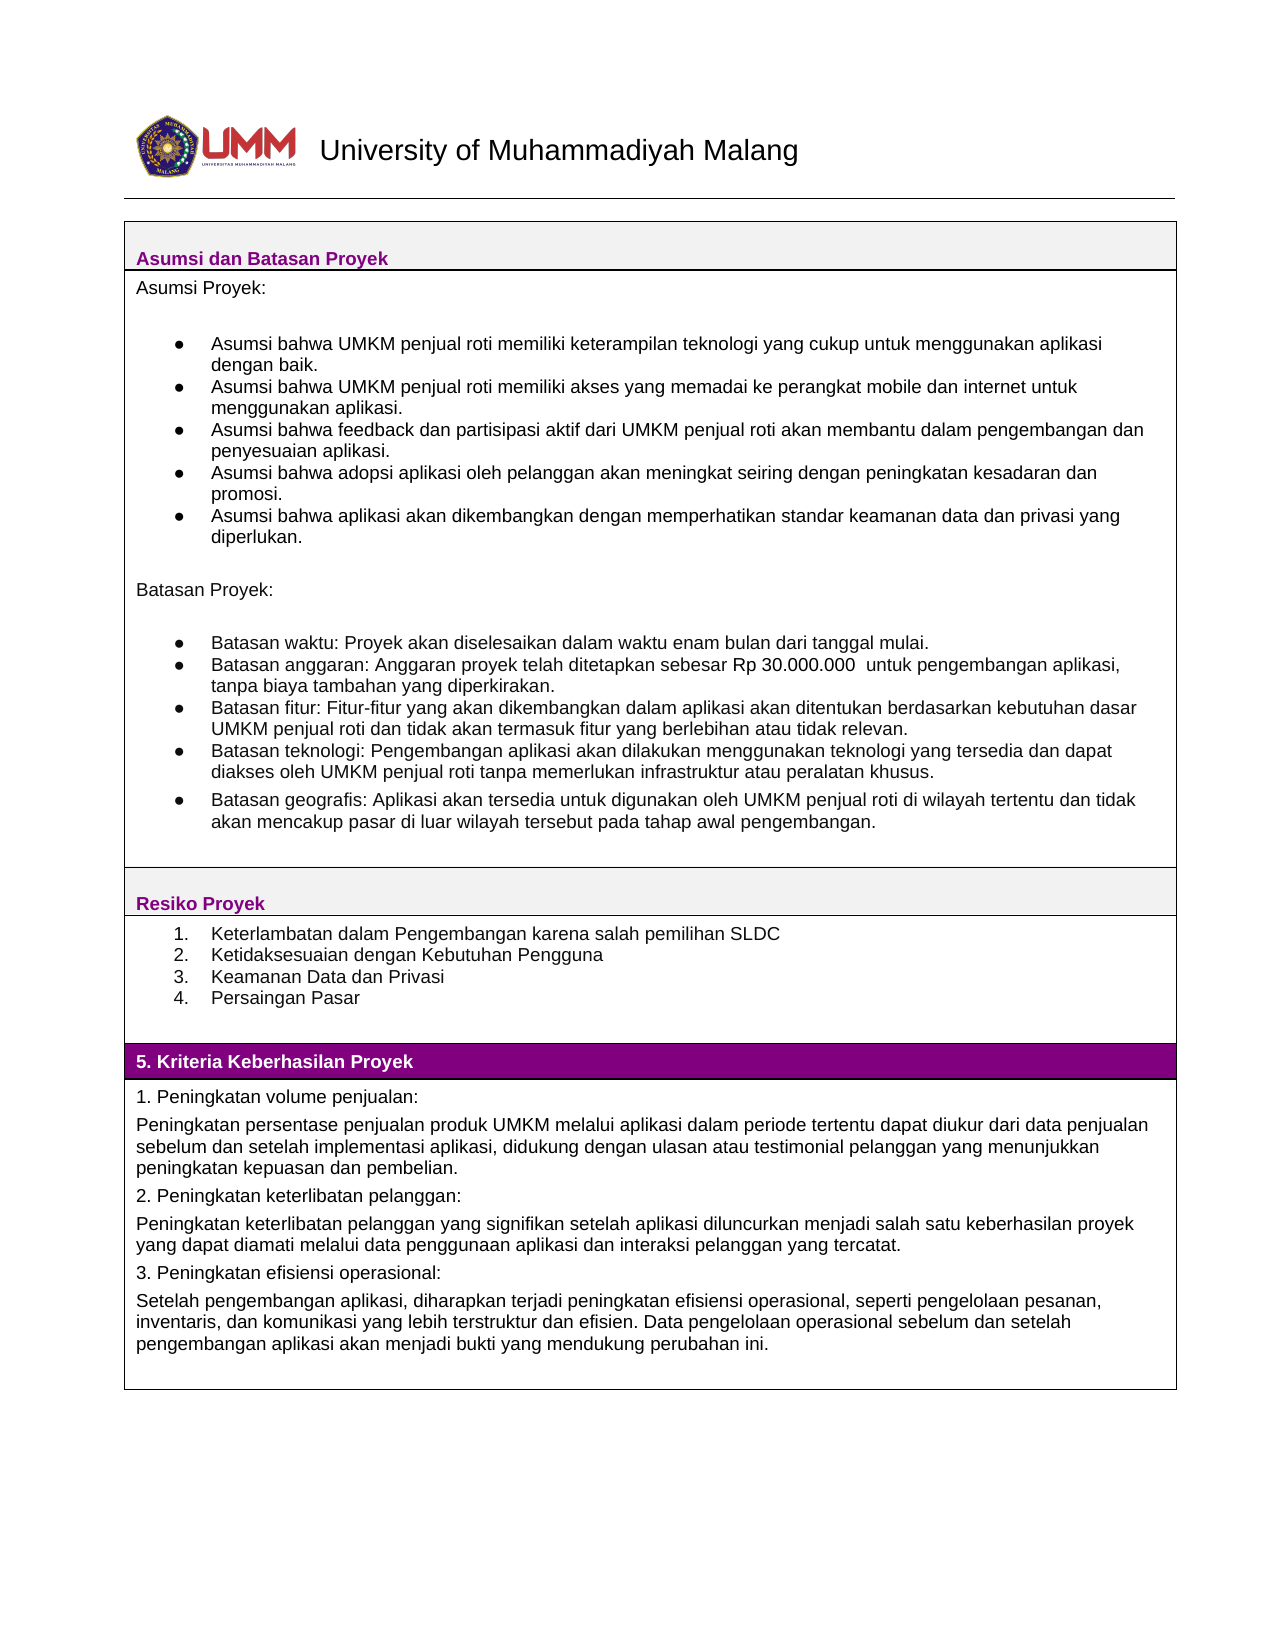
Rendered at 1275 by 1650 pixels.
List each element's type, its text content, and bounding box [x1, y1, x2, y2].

table_cell Asumsi Proyek: Asumsi bahwa UMKM penjual roti memiliki keterampilan teknologi yang cukup untuk menggunakan aplikasi dengan baik. Asumsi bahwa UMKM penjual roti memiliki akses yang memadai ke perangkat mobile dan internet untuk menggunakan aplikasi. Asumsi bahwa feedback dan partisipasi aktif dari UMKM penjual roti akan membantu dalam pengembangan dan penyesuaian aplikasi. Asumsi bahwa adopsi aplikasi oleh pelanggan akan meningkat seiring dengan peningkatan kesadaran dan promosi. Asumsi bahwa aplikasi akan dikembangkan dengan memperhatikan standar keamanan data dan privasi yang diperlukan. Batasan Proyek: Batasan waktu: Proyek akan diselesaikan dalam waktu enam bulan dari tanggal mulai. Batasan anggaran: Anggaran proyek telah ditetapkan sebesar Rp 30.000.000 untuk pengembangan aplikasi, tanpa biaya tambahan yang diperkirakan. Batasan fitur: Fitur-fitur yang akan dikembangkan dalam aplikasi akan ditentukan berdasarkan kebutuhan dasar UMKM penjual roti dan tidak akan termasuk fitur yang berlebihan atau tidak relevan. Batasan teknologi: Pengembangan aplikasi akan dilakukan menggunakan teknologi yang tersedia dan dapat diakses oleh UMKM penjual roti tanpa memerlukan infrastruktur atau peralatan khusus. Batasan geografis: Aplikasi akan tersedia untuk digunakan oleh UMKM penjual roti di wilayah tertentu dan tidak akan mencakup pasar di luar wilayah tersebut pada tahap awal pengembangan. [125, 271, 1176, 866]
table_cell 5. Kriteria Keberhasilan Proyek [125, 1044, 1176, 1078]
table_cell Resiko Proyek [125, 868, 1176, 914]
picture [135, 99, 297, 198]
table_cell 1. Peningkatan volume penjualan: Peningkatan persentase penjualan produk UMKM melalui aplikasi dalam periode tertentu dapat diukur dari data penjualan sebelum dan setelah implementasi aplikasi, didukung dengan ulasan atau testimonial pelanggan yang menunjukkan peningkatan kepuasan dan pembelian. 2. Peningkatan keterlibatan pelanggan: Peningkatan keterlibatan pelanggan yang signifikan setelah aplikasi diluncurkan menjadi salah satu keberhasilan proyek yang dapat diamati melalui data penggunaan aplikasi dan interaksi pelanggan yang tercatat. 3. Peningkatan efisiensi operasional: Setelah pengembangan aplikasi, diharapkan terjadi peningkatan efisiensi operasional, seperti pengelolaan pesanan, inventaris, dan komunikasi yang lebih terstruktur dan efisien. Data pengelolaan operasional sebelum dan setelah pengembangan aplikasi akan menjadi bukti yang mendukung perubahan ini. [125, 1080, 1176, 1388]
table_cell Asumsi dan Batasan Proyek [125, 222, 1176, 269]
table_cell Keterlambatan dalam Pengembangan karena salah pemilihan SLDC Ketidaksesuaian dengan Kebutuhan Pengguna Keamanan Data dan Privasi Persaingan Pasar [125, 916, 1176, 1043]
